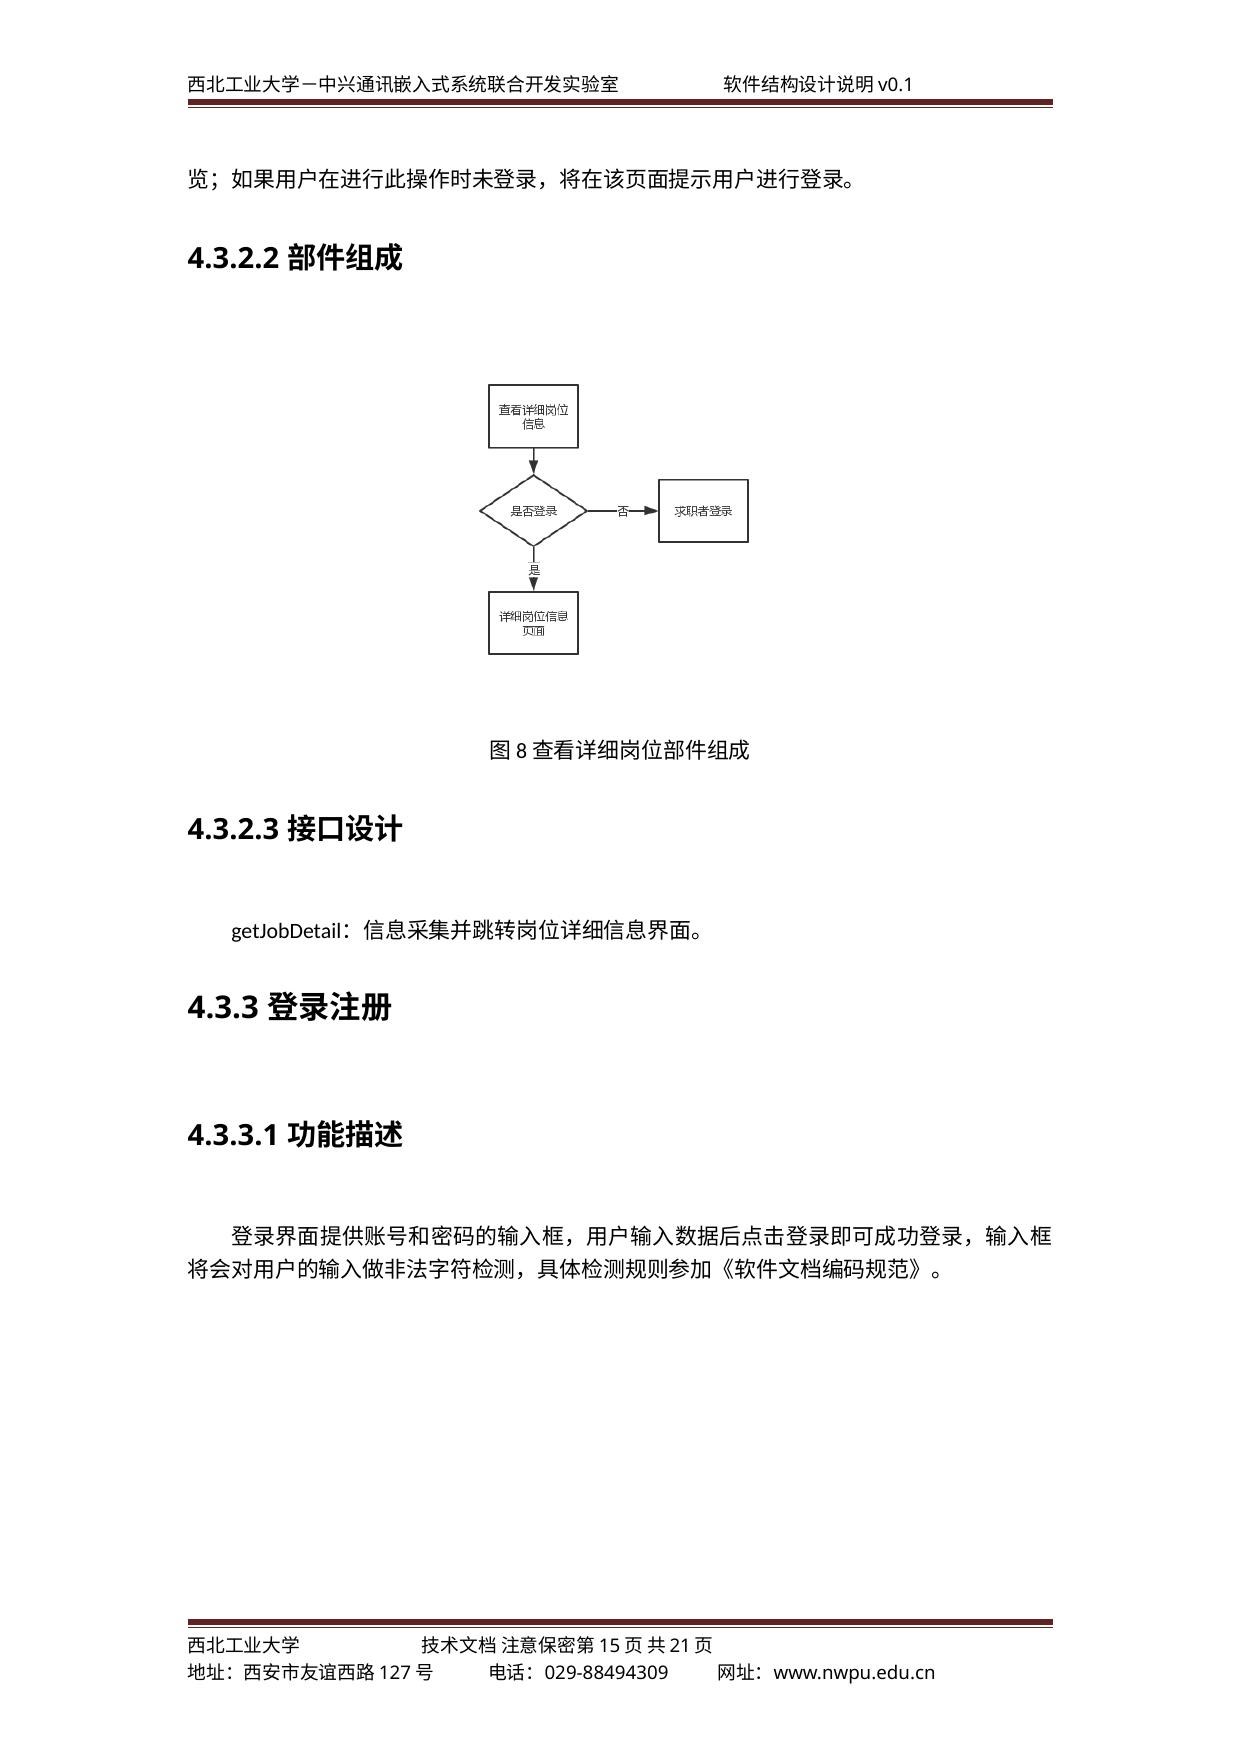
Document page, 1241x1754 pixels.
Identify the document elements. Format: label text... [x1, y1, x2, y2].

subtitle 4.3.3 登录注册 [187, 973, 1053, 1038]
text 图8 查看详细岗位部件组成 [187, 732, 1053, 765]
picture [437, 342, 803, 709]
subtitle 4.3.2.2 部件组成 [187, 224, 1053, 289]
text getJobDetail：信息采集并跳转岗位详细信息界面。 [187, 913, 1053, 946]
text 登录界面提供账号和密码的输入框，用户输入数据后点击登录即可成功登录，输入框将会对用户的输入做非法字符检测，具体检测规则参加《软件文档编码规范》。 [187, 1219, 1053, 1284]
subtitle 4.3.2.3 接口设计 [187, 794, 1053, 859]
subtitle 4.3.3.1 功能描述 [187, 1100, 1053, 1165]
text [187, 162, 1053, 194]
